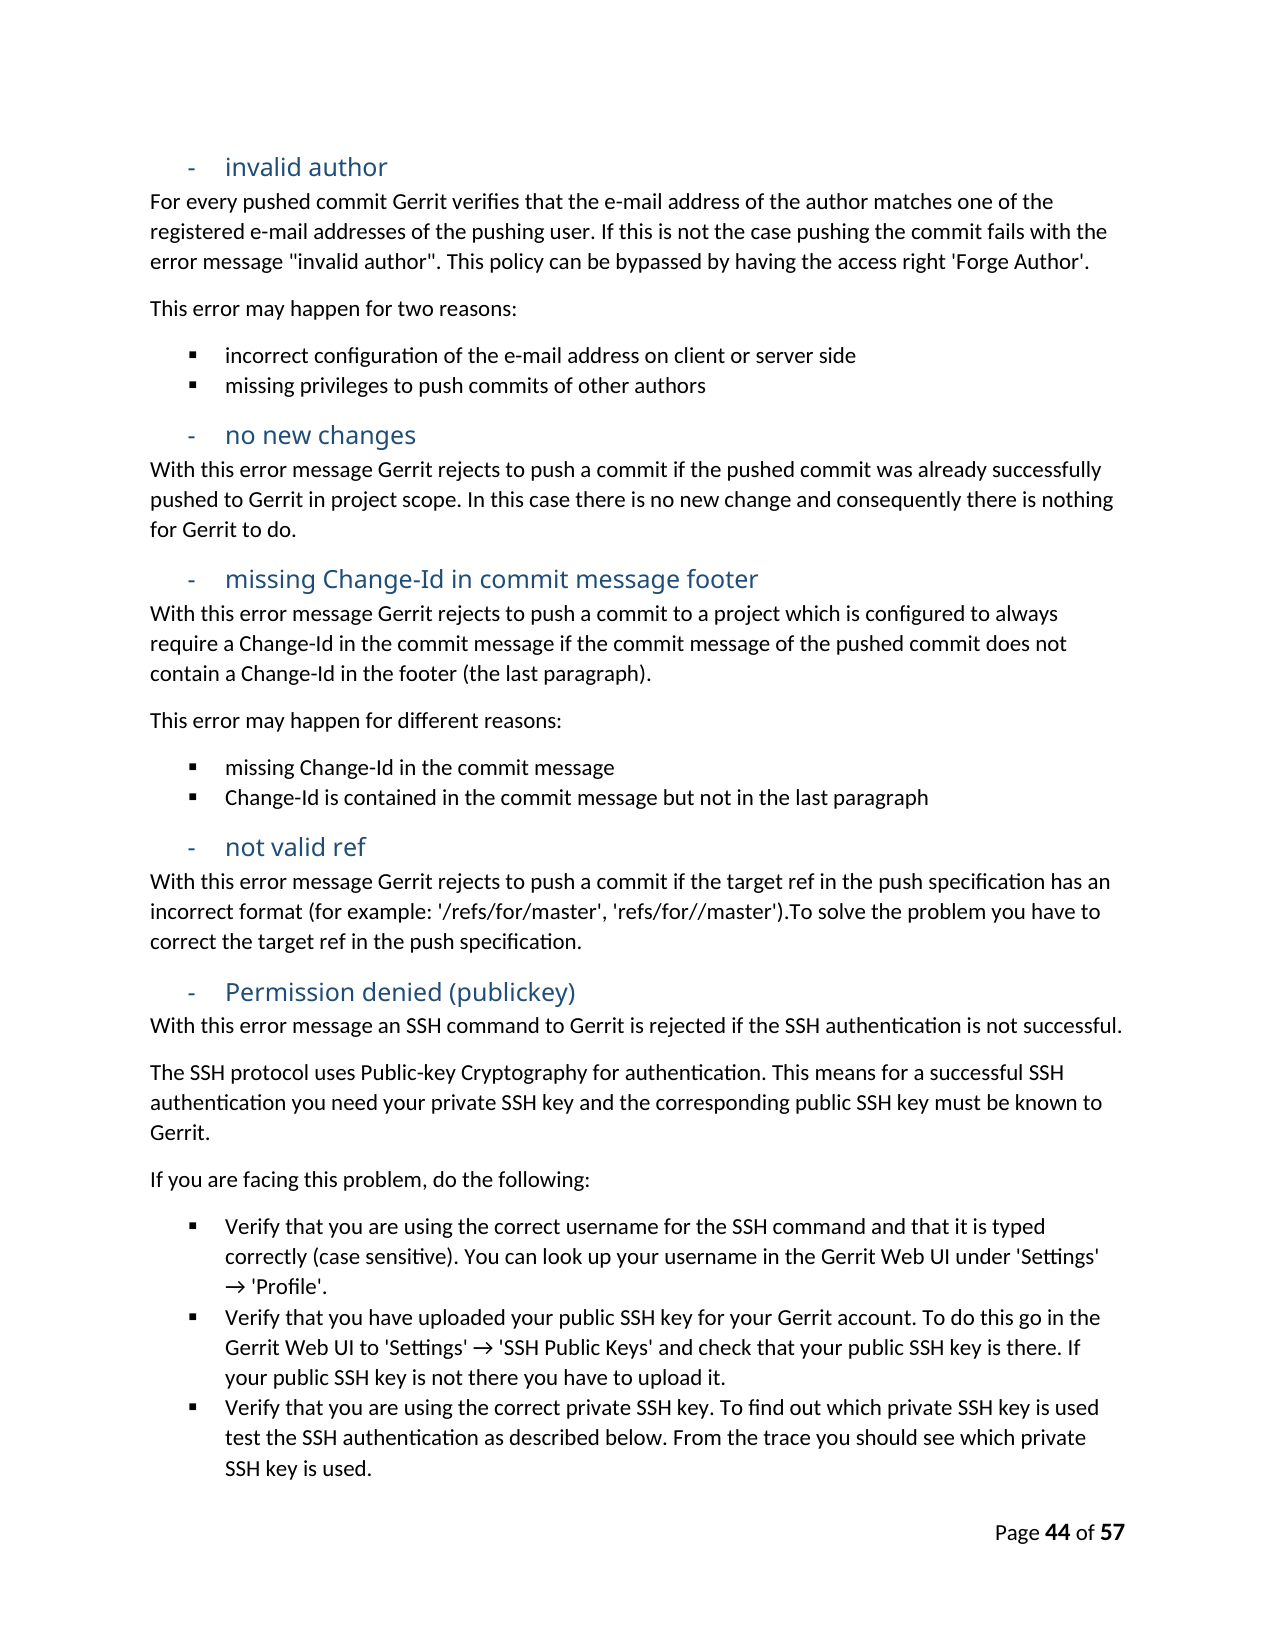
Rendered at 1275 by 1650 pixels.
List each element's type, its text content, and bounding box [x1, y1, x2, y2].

text With this error message Gerrit rejects to push a commit to a project which is configured to always require a Change-Id in the commit message if the commit message of the pushed commit does not contain a Change-Id in the footer (the last paragraph). [150, 599, 1125, 687]
list missing privileges to push commits of other authors [187, 371, 1125, 399]
text With this error message Gerrit rejects to push a commit if the pushed commit was already successfully pushed to Gerrit in project scope. In this case there is no new change and consequently there is nothing for Gerrit to do. [150, 455, 1125, 543]
text With this error message Gerrit rejects to push a commit if the target ref in the push specification has an incorrect format (for example: '/refs/for/master', 'refs/for//master').To solve the problem you have to correct the target ref in the push specification. [150, 867, 1125, 955]
text With this error message an SSH command to Gerrit is rejected if the SSH authentication is not successful. [150, 1011, 1125, 1039]
subtitle missing Change-Id in commit message footer [187, 562, 1125, 596]
text This error may happen for two reasons: [150, 294, 1125, 322]
text This error may happen for different reasons: [150, 706, 1125, 734]
list Change-Id is contained in the commit message but not in the last paragraph [187, 783, 1125, 811]
subtitle not valid ref [187, 830, 1125, 864]
list Verify that you are using the correct private SSH key. To find out which private SSH key is used test the SSH authentication as described below. From the trace you should see which private SSH key is used. [187, 1393, 1125, 1482]
text The SSH protocol uses Public-key Cryptography for authentication. This means for a successful SSH authentication you need your private SSH key and the corresponding public SSH key must be known to Gerrit. [150, 1058, 1125, 1146]
list missing Change-Id in the commit message [187, 753, 1125, 781]
list Verify that you have uploaded your public SSH key for your Gerrit account. To do this go in the Gerrit Web UI to 'Settings' → 'SSH Public Keys' and check that your public SSH key is there. If your public SSH key is not there you have to upload it. [187, 1303, 1125, 1391]
text For every pushed commit Gerrit verifies that the e-mail address of the author matches one of the registered e-mail addresses of the pushing user. If this is not the case pushing the commit fails with the error message "invalid author". This policy can be bypassed by having the access right 'Forge Author'. [150, 187, 1125, 275]
subtitle Permission denied (publickey) [187, 974, 1125, 1008]
list Verify that you are using the correct username for the SSH command and that it is typed correctly (case sensitive). You can look up your username in the Gerrit Web UI under 'Settings' → 'Profile'. [187, 1212, 1125, 1300]
text If you are facing this problem, do the following: [150, 1165, 1125, 1193]
subtitle no new changes [187, 418, 1125, 452]
subtitle invalid author [187, 150, 1125, 184]
list incorrect configuration of the e-mail address on client or server side [187, 341, 1125, 369]
